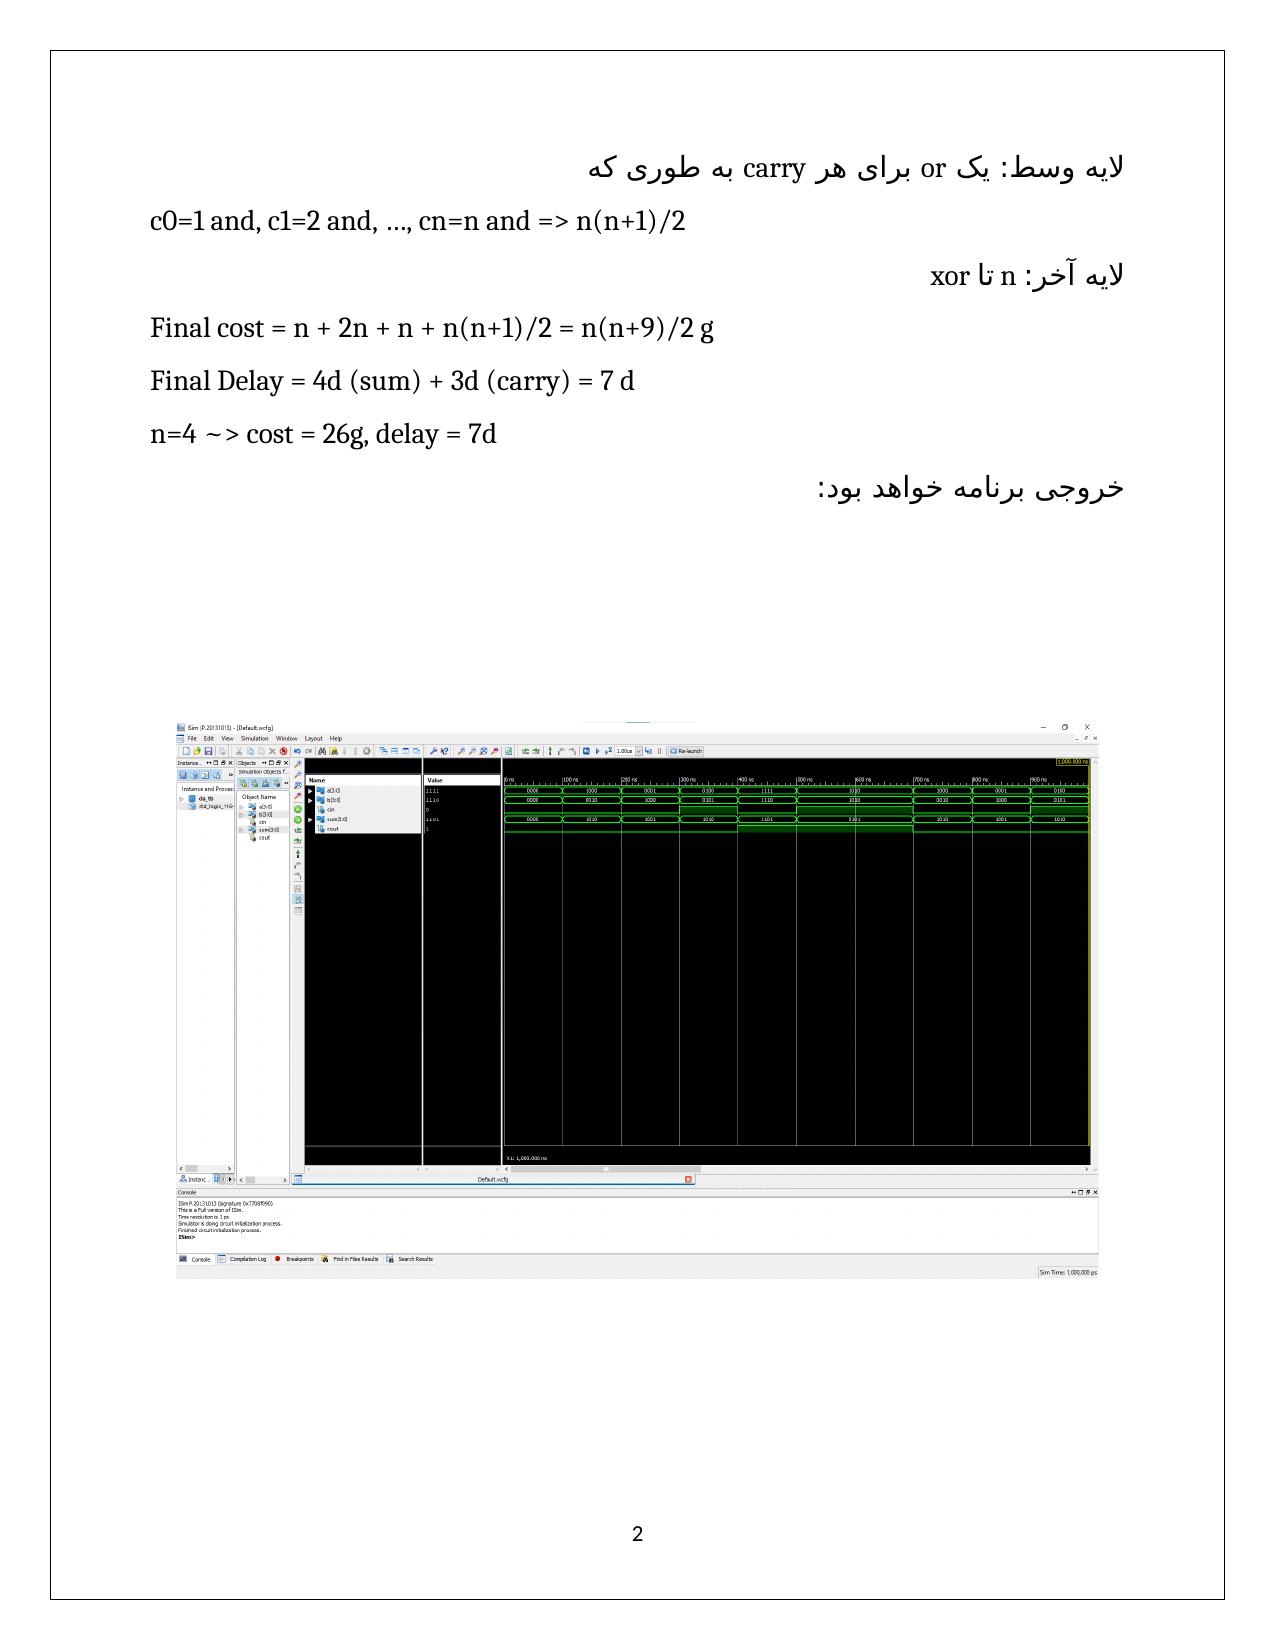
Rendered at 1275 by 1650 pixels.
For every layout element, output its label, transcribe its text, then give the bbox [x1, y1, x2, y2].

text c0=1 and, c1=2 and, …, cn=n and => n(n+1)/2 [150, 204, 1125, 237]
text خروجی برنامه خواهد بود: [150, 470, 1125, 504]
text n=4 ~> cost = 26g, delay = 7d [150, 417, 1125, 451]
text Final Delay = 4d (sum) + 3d (carry) = 7 d [150, 364, 1125, 398]
text Final cost = n + 2n + n + n(n+1)/2 = n(n+9)/2 g [150, 312, 1125, 345]
picture [176, 722, 1099, 1279]
text لایه آخر: n تا xor [150, 257, 1125, 292]
text لایه وسط: یک or برای هر carry به طوری که [150, 150, 1125, 184]
